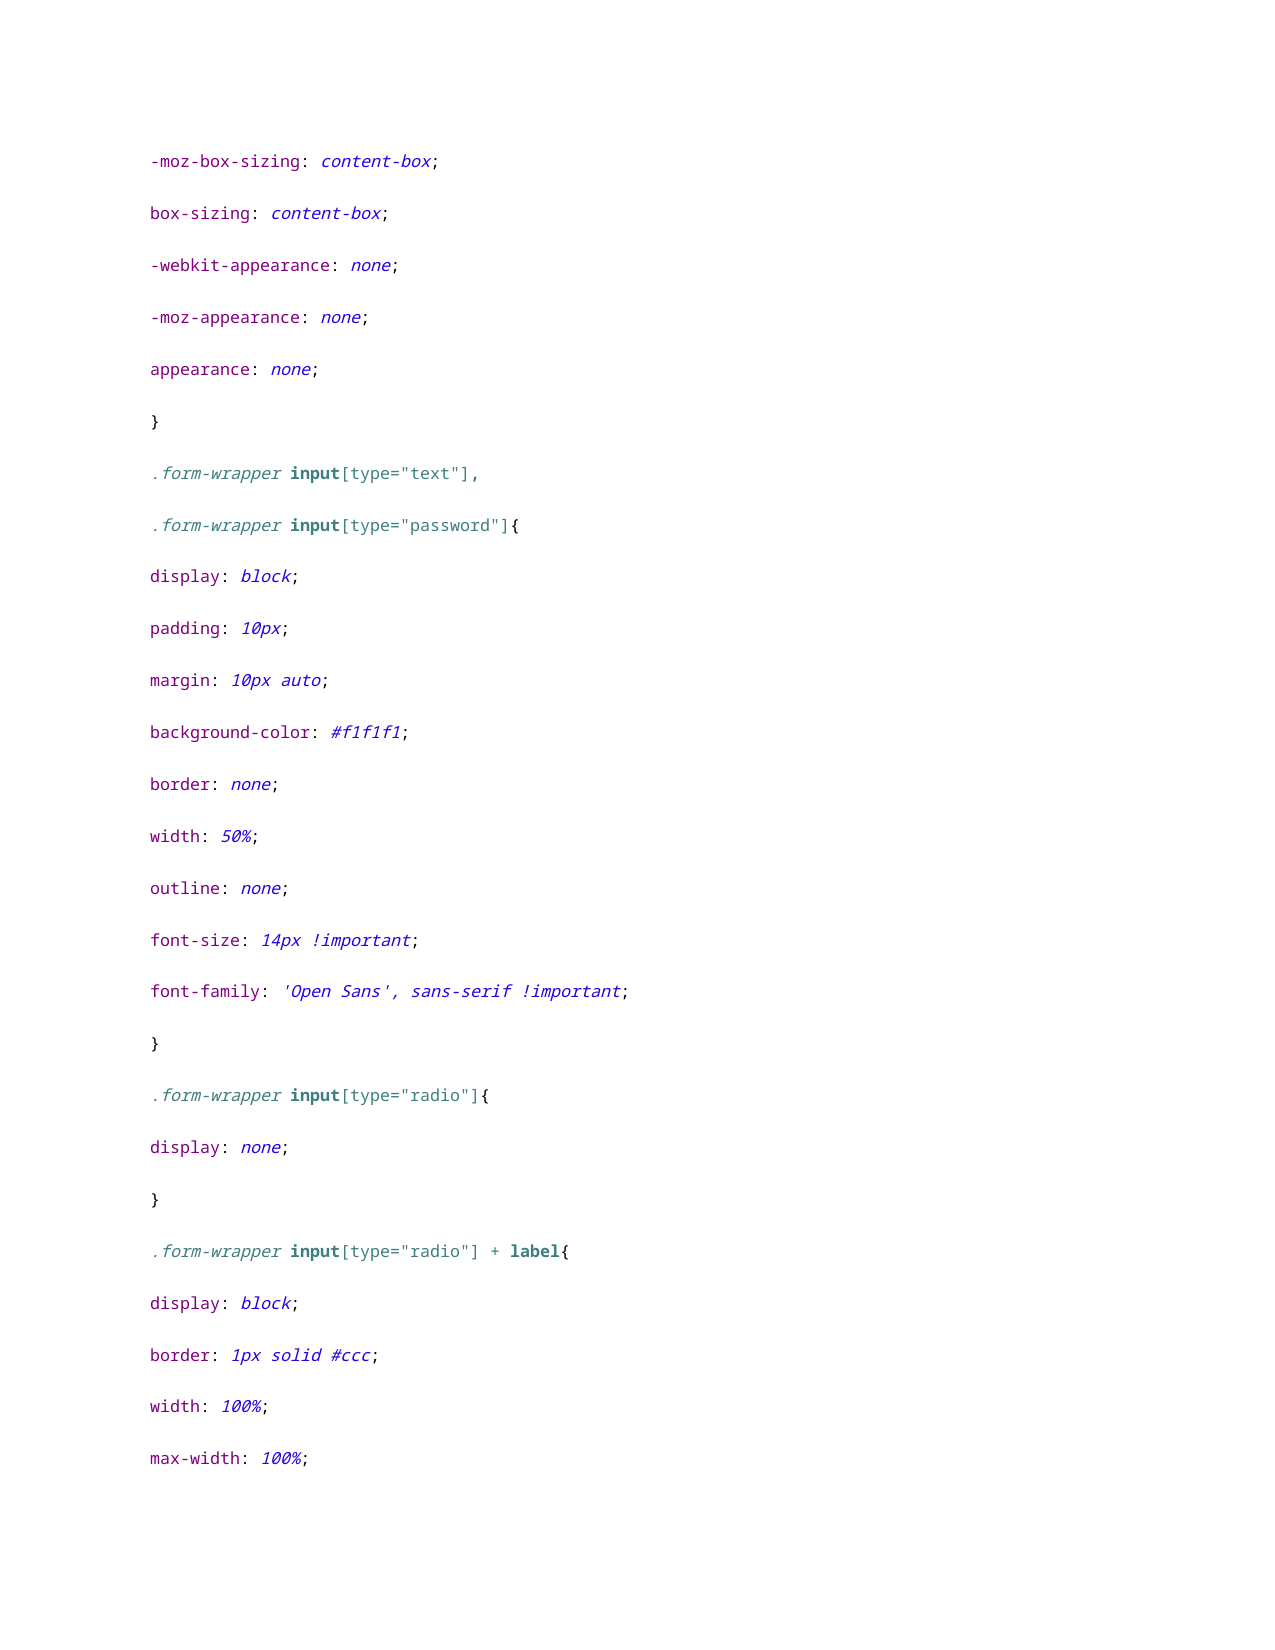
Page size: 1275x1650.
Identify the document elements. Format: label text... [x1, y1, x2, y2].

text display: none; [150, 1136, 1125, 1158]
text border: none; [150, 772, 1125, 795]
text appearance: none; [150, 357, 1125, 380]
text width: 50%; [150, 824, 1125, 847]
text .form-wrapper input[type="radio"] + label{ [150, 1239, 1125, 1262]
text max-width: 100%; [150, 1447, 1125, 1469]
text .form-wrapper input[type="radio"]{ [150, 1084, 1125, 1106]
text background-color: #f1f1f1; [150, 721, 1125, 743]
text font-family: 'Open Sans', sans-serif !important; [150, 980, 1125, 1003]
text } [150, 409, 1125, 432]
text display: block; [150, 565, 1125, 588]
text .form-wrapper input[type="text"], [150, 461, 1125, 484]
text -webkit-appearance: none; [150, 254, 1125, 276]
text margin: 10px auto; [150, 669, 1125, 691]
text font-size: 14px !important; [150, 928, 1125, 951]
text width: 100%; [150, 1395, 1125, 1418]
text } [150, 1032, 1125, 1054]
text outline: none; [150, 876, 1125, 899]
text -moz-box-sizing: content-box; [150, 150, 1125, 173]
text border: 1px solid #ccc; [150, 1343, 1125, 1366]
text box-sizing: content-box; [150, 202, 1125, 224]
text -moz-appearance: none; [150, 306, 1125, 328]
text } [150, 1187, 1125, 1210]
text padding: 10px; [150, 617, 1125, 639]
text display: block; [150, 1291, 1125, 1314]
text .form-wrapper input[type="password"]{ [150, 513, 1125, 536]
